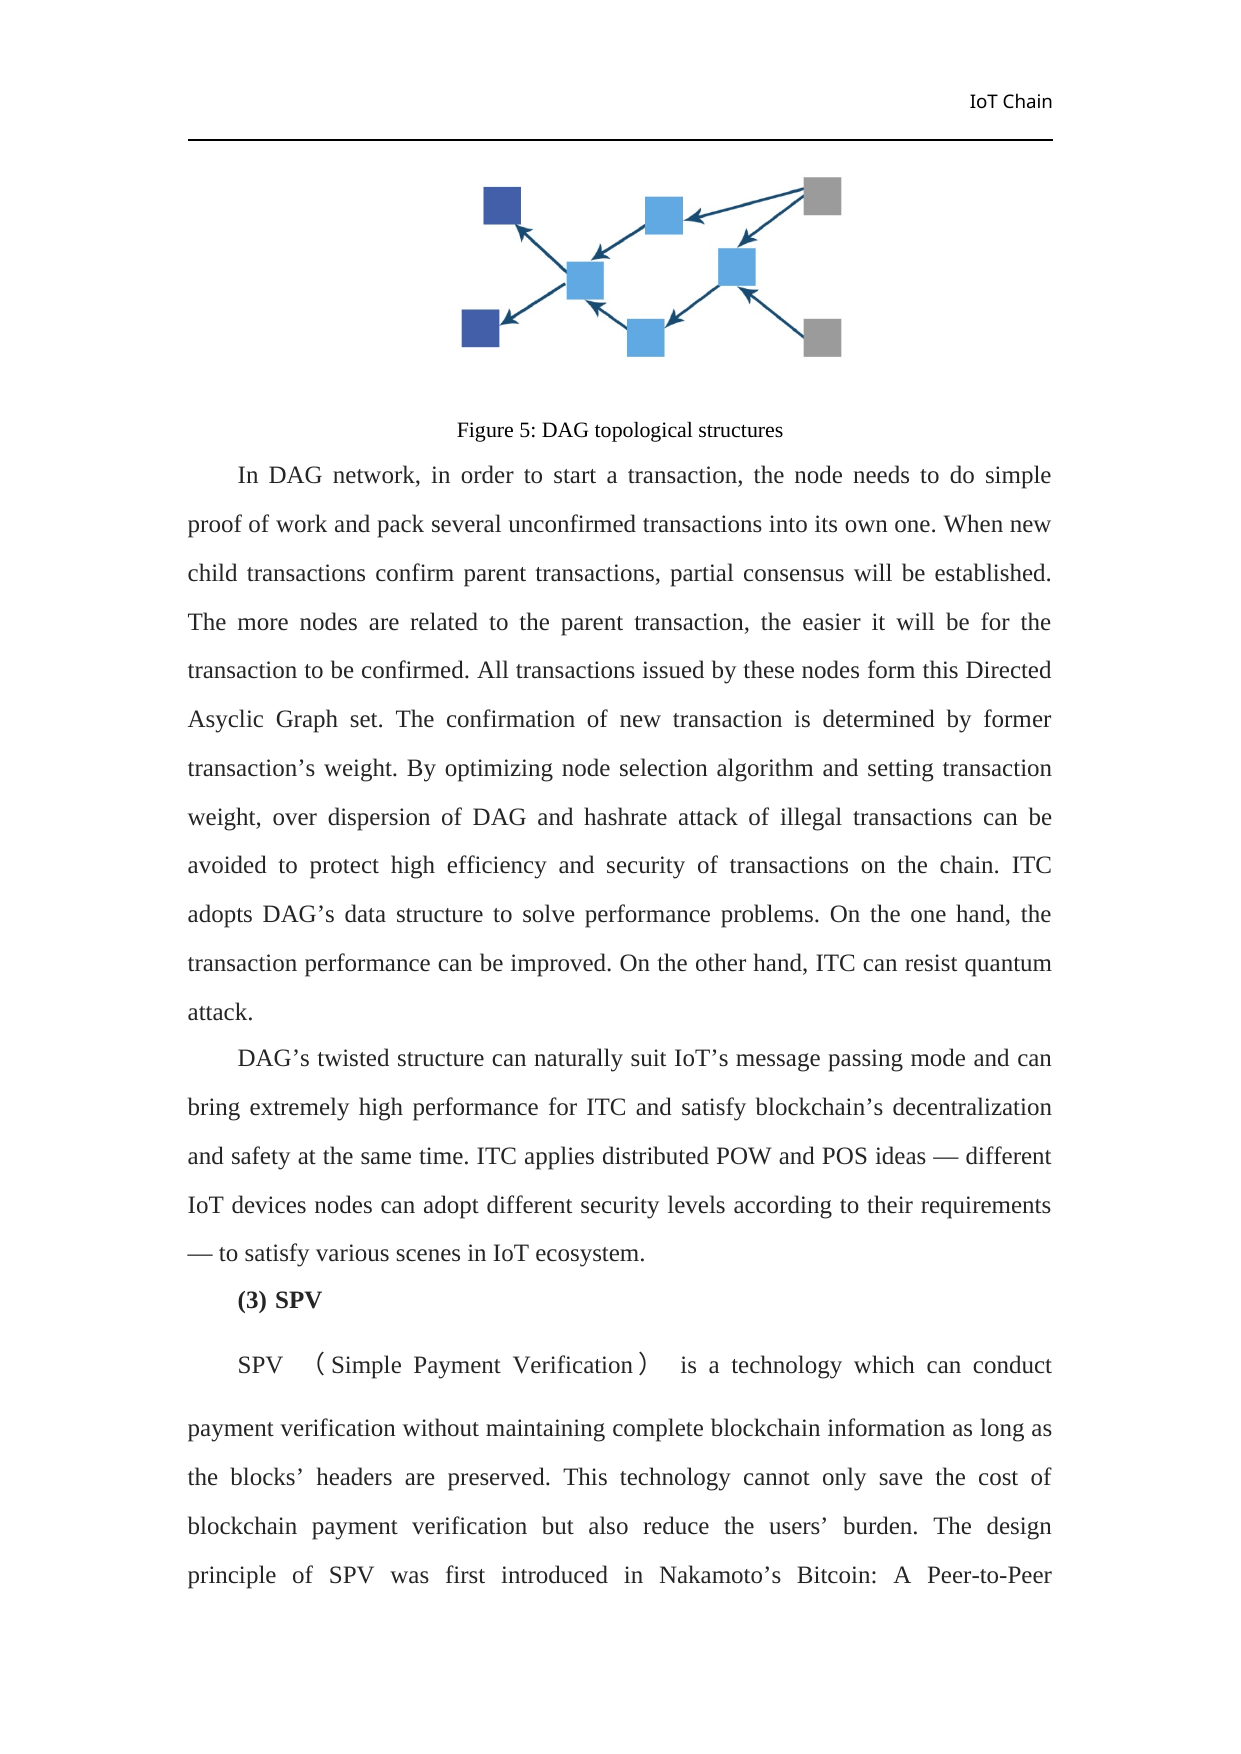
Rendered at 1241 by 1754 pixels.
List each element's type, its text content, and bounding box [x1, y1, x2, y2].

list SPV [237, 1283, 1053, 1316]
picture [414, 141, 876, 394]
text Figure 5: DAG topological structures [187, 413, 1053, 446]
text In DAG network, in order to start a transaction, the node needs to do simple proof of work and pack several unconfirmed transactions into its own one. When new child transactions confirm parent transactions, partial consensus will be established. The more nodes are related to the parent transaction, the easier it will be for the transaction to be confirmed. All transactions issued by these nodes form this Directed Asyclic Graph set. The confirmation of new transaction is determined by former transaction’s weight. By optimizing node selection algorithm and setting transaction weight, over dispersion of DAG and hashrate attack of illegal transactions can be avoided to protect high efficiency and security of transactions on the chain. ITC adopts DAG’s data structure to solve performance problems. On the one hand, the transaction performance can be improved. On the other hand, ITC can resist quantum attack. [187, 458, 1053, 1027]
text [187, 1330, 1053, 1590]
text DAG’s twisted structure can naturally suit IoT’s message passing mode and can bring extremely high performance for ITC and satisfy blockchain’s decentralization and safety at the same time. ITC applies distributed POW and POS ideas — different IoT devices nodes can adopt different security levels according to their requirements — to satisfy various scenes in IoT ecosystem. [187, 1042, 1053, 1269]
